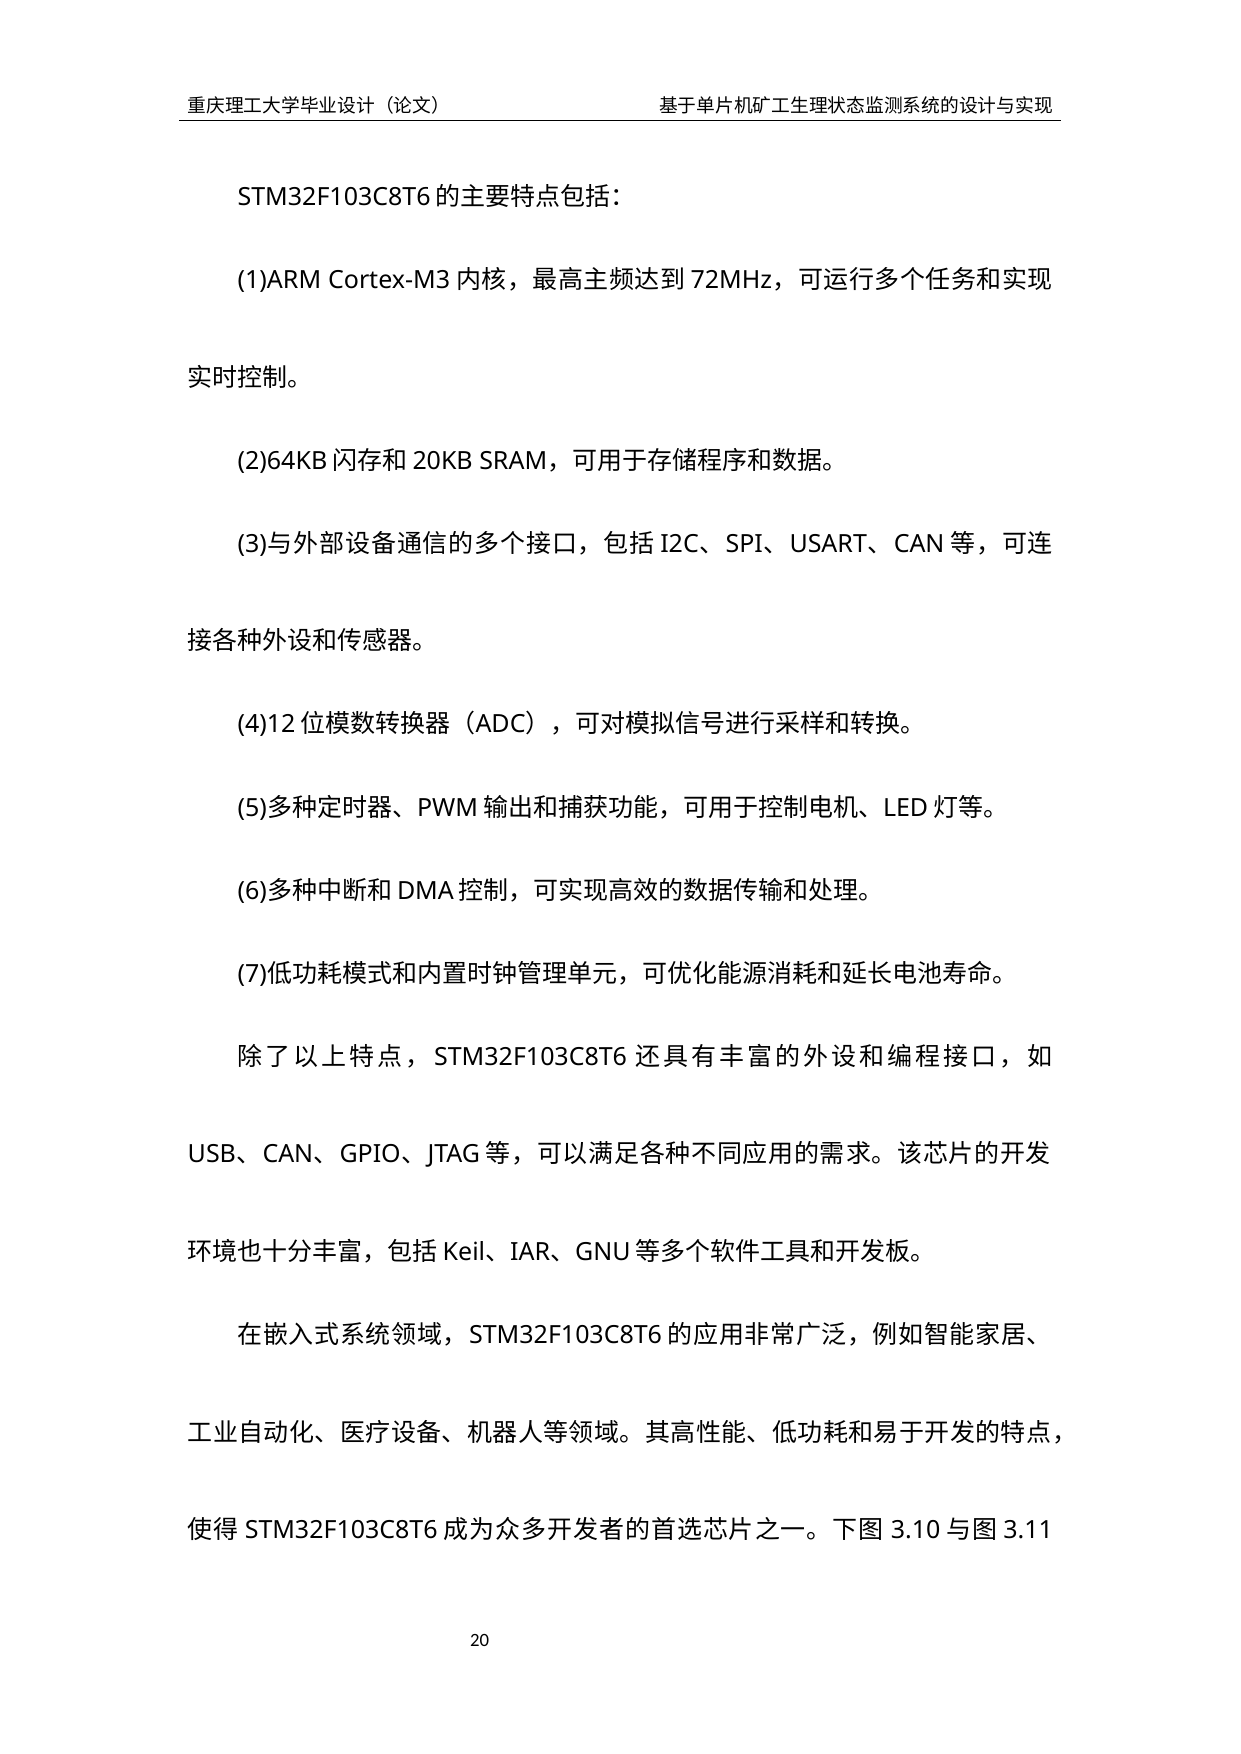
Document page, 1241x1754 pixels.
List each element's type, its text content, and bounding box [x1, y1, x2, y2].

list STM32F103C8T6的主要特点包括： [187, 162, 1053, 227]
list (1)ARM Cortex-M3内核，最高主频达到72MHz，可运行多个任务和实现实时控制。 [187, 245, 1053, 408]
list (4)12位模数转换器（ADC），可对模拟信号进行采样和转换。 [187, 689, 1053, 754]
list (3)与外部设备通信的多个接口，包括I2C、SPI、USART、CAN等，可连接各种外设和传感器。 [187, 509, 1053, 671]
list (7)低功耗模式和内置时钟管理单元，可优化能源消耗和延长电池寿命。 [187, 939, 1053, 1004]
list (6)多种中断和DMA控制，可实现高效的数据传输和处理。 [187, 856, 1053, 921]
list (5)多种定时器、PWM输出和捕获功能，可用于控制电机、LED灯等。 [187, 773, 1053, 838]
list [187, 1300, 1053, 1560]
list 除了以上特点，STM32F103C8T6还具有丰富的外设和编程接口，如USB、CAN、GPIO、JTAG等，可以满足各种不同应用的需求。该芯片的开发环境也十分丰富，包括Keil、IAR、GNU等多个软件工具和开发板。 [187, 1022, 1053, 1282]
list (2)64KB闪存和20KB SRAM，可用于存储程序和数据。 [187, 426, 1053, 491]
